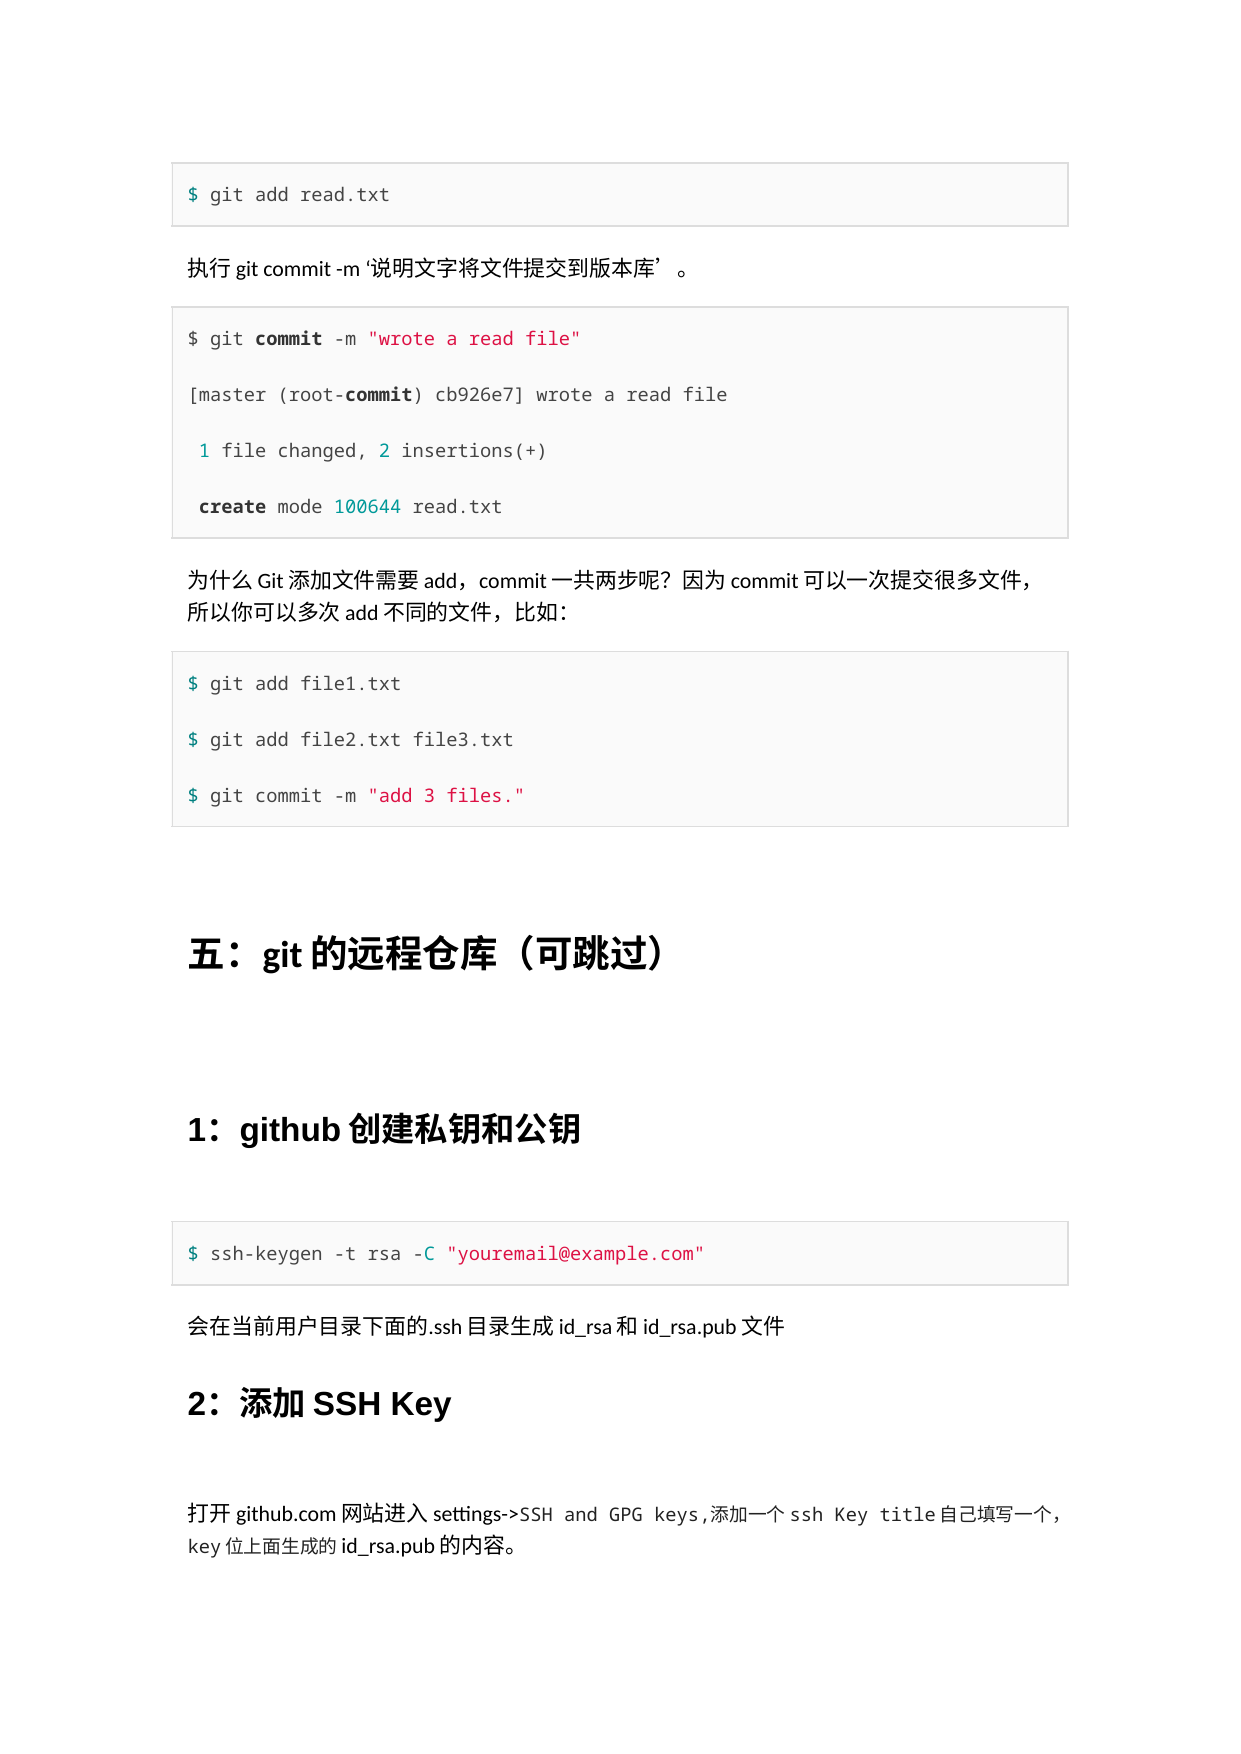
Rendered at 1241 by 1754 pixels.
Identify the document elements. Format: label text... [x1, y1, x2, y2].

subtitle 2：添加SSH Key [187, 1368, 1053, 1433]
text 为什么Git添加文件需要add，commit一共两步呢？因为commit可以一次提交很多文件，所以你可以多次add不同的文件，比如： [187, 562, 1053, 627]
text $ git commit -m "wrote a read file" [173, 308, 1067, 355]
text $ git add read.txt [173, 164, 1067, 225]
text [master (root-commit) cb926e7] wrote a read file [173, 362, 1067, 411]
text create mode 100644 read.txt [173, 474, 1067, 537]
text $ git add file2.txt file3.txt [173, 707, 1067, 755]
subtitle 五：git的远程仓库（可跳过） [187, 919, 1053, 984]
text $ git add file1.txt [173, 652, 1067, 699]
text $ git commit -m "add 3 files." [173, 762, 1067, 826]
text 执行git commit -m ‘说明文字将文件提交到版本库’。 [187, 250, 1053, 283]
text 会在当前用户目录下面的.ssh目录生成id_rsa和id_rsa.pub文件 [187, 1309, 1053, 1341]
text $ ssh-keygen -t rsa -C "youremail@example.com" [173, 1222, 1067, 1284]
text 1 file changed, 2 insertions(+) [173, 418, 1067, 467]
text 打开github.com网站进入settings->SSH and GPG keys,添加一个ssh Key title自己填写一个，key位上面生成的id_rsa.pub的内容。 [187, 1495, 1053, 1560]
subtitle 1：github创建私钥和公钥 [187, 1094, 1053, 1159]
